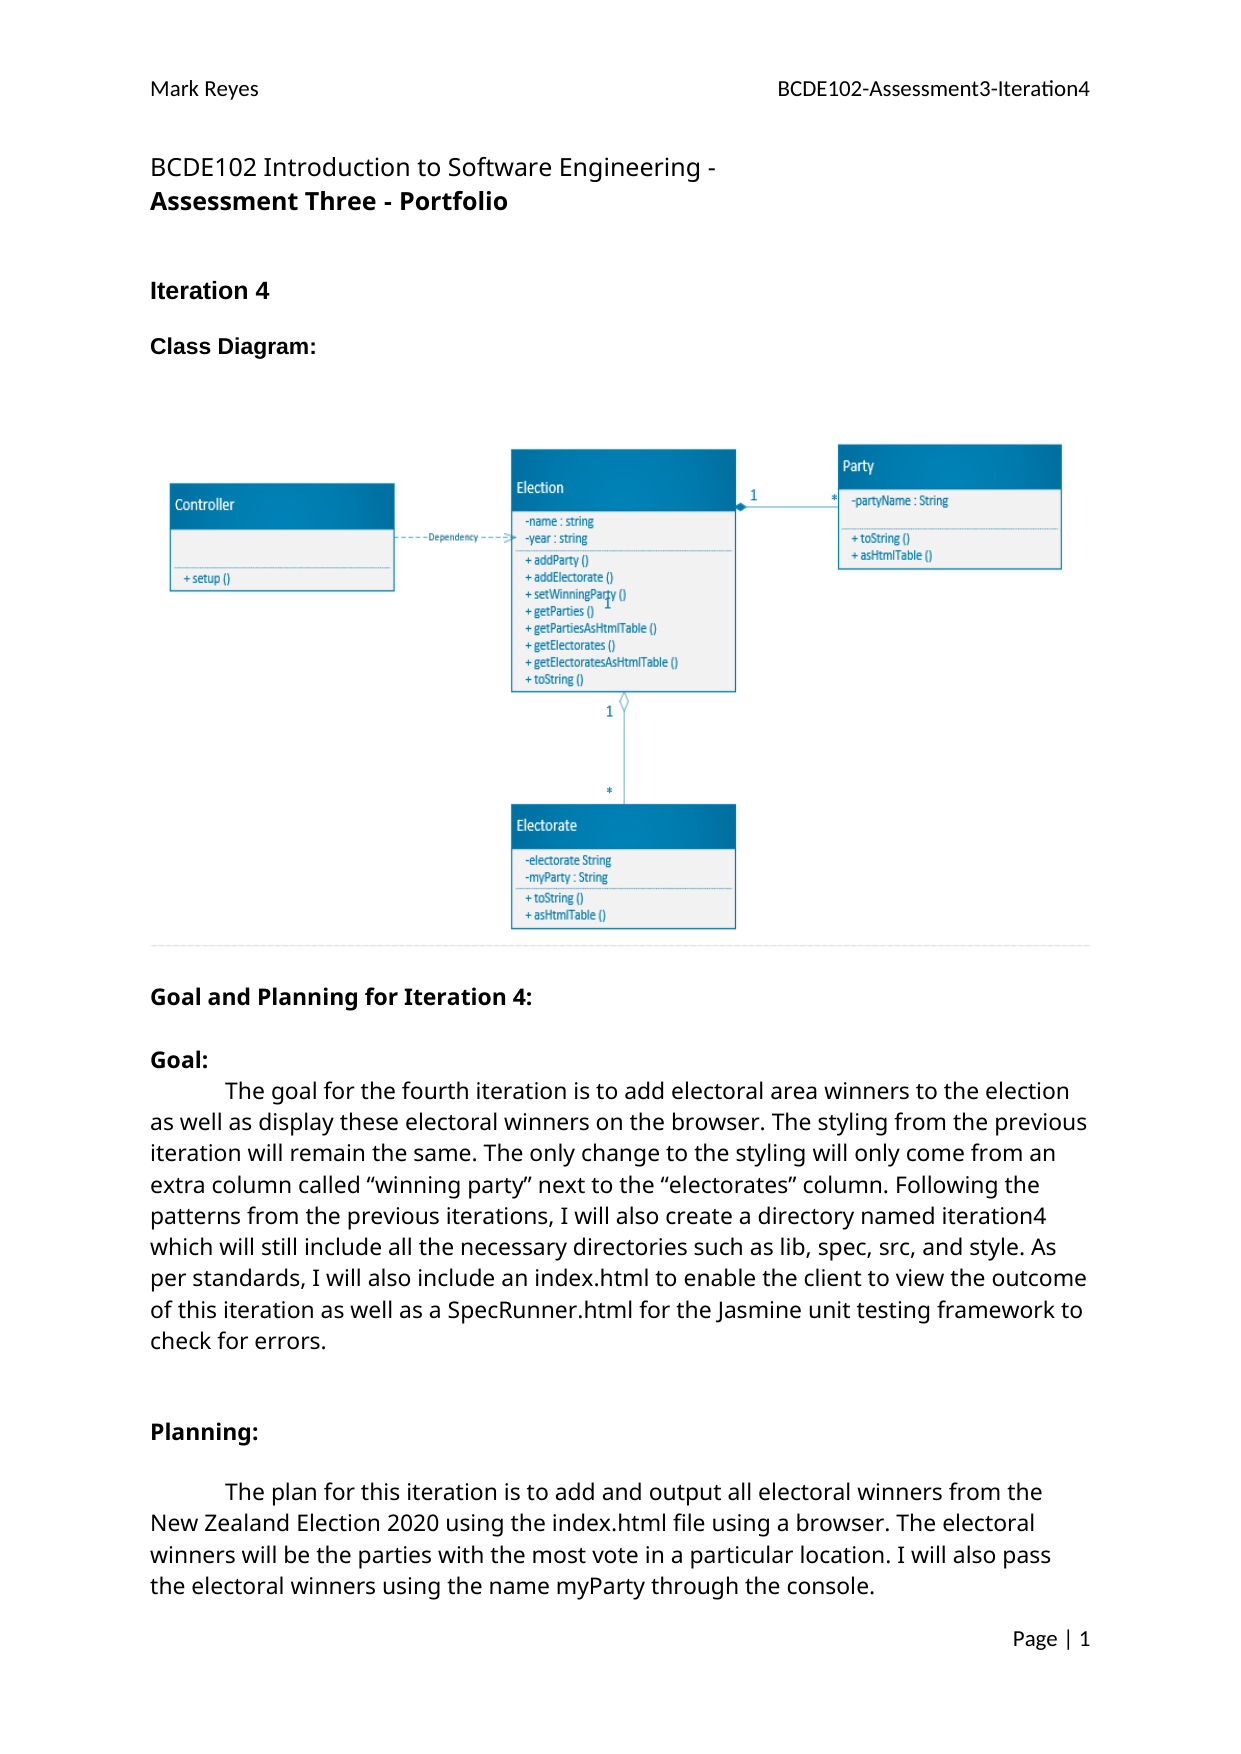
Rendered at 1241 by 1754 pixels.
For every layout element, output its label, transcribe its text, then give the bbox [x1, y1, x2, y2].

text The plan for this iteration is to add and output all electoral winners from the New Zealand Election 2020 using the index.html file using a browser. The electoral winners will be the parties with the most vote in a particular location. I will also pass the electoral winners using the name myParty through the console. [150, 1476, 1090, 1601]
text BCDE102 Introduction to Software Engineering -Assessment Three - Portfolio [150, 150, 846, 218]
text Class Diagram: [150, 333, 1090, 359]
text Goal and Planning for Iteration 4: [150, 981, 1090, 1012]
text Planning: [150, 1416, 1090, 1447]
text Iteration 4 [150, 276, 1090, 304]
picture [150, 385, 1091, 950]
text Goal: [150, 1044, 1090, 1075]
text The goal for the fourth iteration is to add electoral area winners to the election as well as display these electoral winners on the browser. The styling from the previous iteration will remain the same. The only change to the styling will only come from an extra column called “winning party” next to the “electorates” column. Following the patterns from the previous iterations, I will also create a directory named iteration4 which will still include all the necessary directories such as lib, spec, src, and style. As per standards, I will also include an index.html to enable the client to view the outcome of this iteration as well as a SpecRunner.html for the Jasmine unit testing framework to check for errors. [150, 1075, 1090, 1356]
